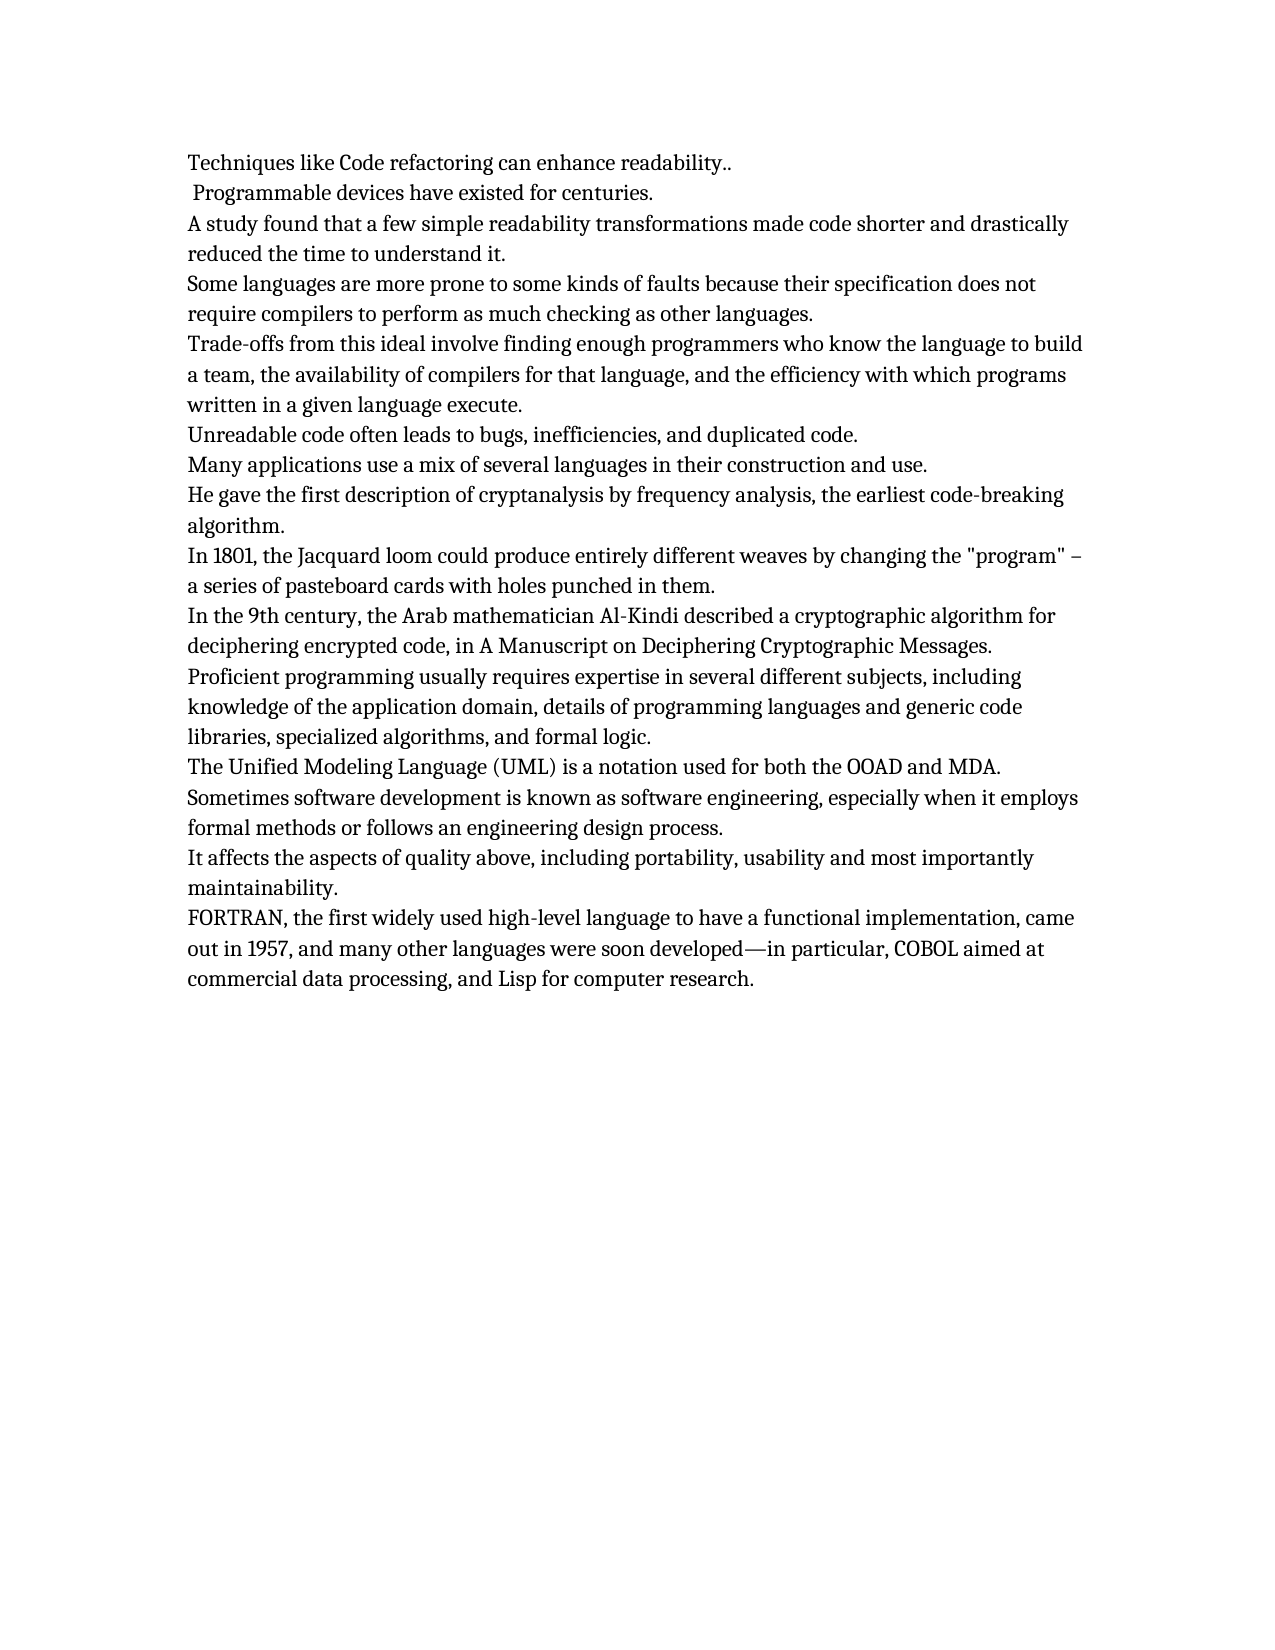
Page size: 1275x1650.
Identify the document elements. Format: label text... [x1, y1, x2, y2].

text Techniques like Code refactoring can enhance readability.. Programmable devices have existed for centuries. A study found that a few simple readability transformations made code shorter and drastically reduced the time to understand it. Some languages are more prone to some kinds of faults because their specification does not require compilers to perform as much checking as other languages. Trade-offs from this ideal involve finding enough programmers who know the language to build a team, the availability of compilers for that language, and the efficiency with which programs written in a given language execute. Unreadable code often leads to bugs, inefficiencies, and duplicated code. Many applications use a mix of several languages in their construction and use. He gave the first description of cryptanalysis by frequency analysis, the earliest code-breaking algorithm. In 1801, the Jacquard loom could produce entirely different weaves by changing the "program" – a series of pasteboard cards with holes punched in them. In the 9th century, the Arab mathematician Al-Kindi described a cryptographic algorithm for deciphering encrypted code, in A Manuscript on Deciphering Cryptographic Messages. Proficient programming usually requires expertise in several different subjects, including knowledge of the application domain, details of programming languages and generic code libraries, specialized algorithms, and formal logic. The Unified Modeling Language (UML) is a notation used for both the OOAD and MDA. Sometimes software development is known as software engineering, especially when it employs formal methods or follows an engineering design process. It affects the aspects of quality above, including portability, usability and most importantly maintainability. FORTRAN, the first widely used high-level language to have a functional implementation, came out in 1957, and many other languages were soon developed—in particular, COBOL aimed at commercial data processing, and Lisp for computer research. [187, 150, 1087, 992]
